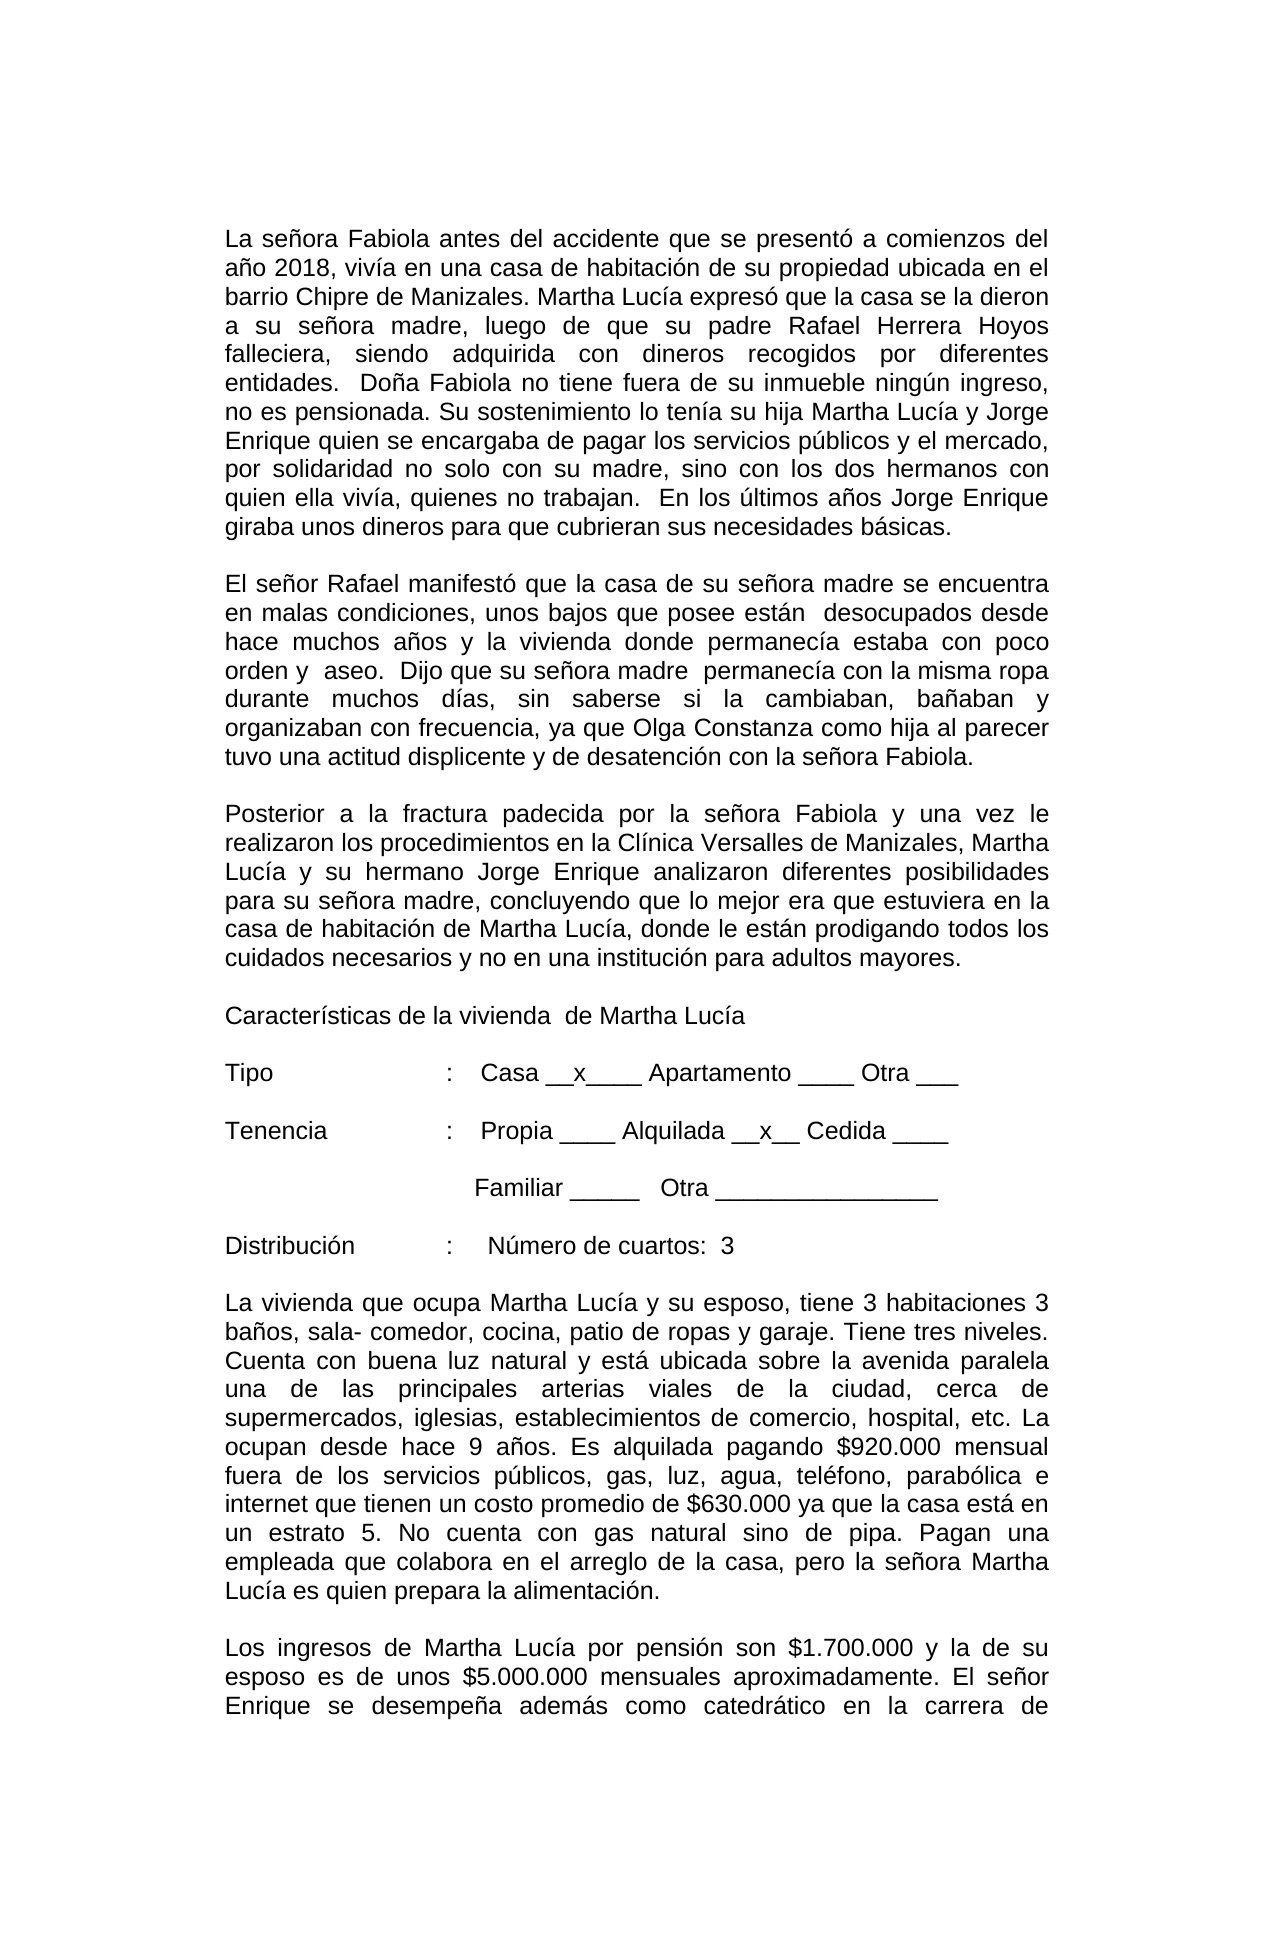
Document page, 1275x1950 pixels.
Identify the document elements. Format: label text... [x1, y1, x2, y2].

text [224, 1633, 1051, 1719]
text El señor Rafael manifestó que la casa de su señora madre se encuentra en malas condiciones, unos bajos que posee están desocupados desde hace muchos años y la vivienda donde permanecía estaba con poco orden y aseo. Dijo que su señora madre permanecía con la misma ropa durante muchos días, sin saberse si la cambiaban, bañaban y organizaban con frecuencia, ya que Olga Constanza como hija al parecer tuvo una actitud displicente y de desatención con la señora Fabiola. [224, 569, 1051, 771]
text Tipo : Casa __x____ Apartamento ____ Otra ___ [224, 1058, 1051, 1087]
text La vivienda que ocupa Martha Lucía y su esposo, tiene 3 habitaciones 3 baños, sala- comedor, cocina, patio de ropas y garaje. Tiene tres niveles. Cuenta con buena luz natural y está ubicada sobre la avenida paralela una de las principales arterias viales de la ciudad, cerca de supermercados, iglesias, establecimientos de comercio, hospital, etc. La ocupan desde hace 9 años. Es alquilada pagando $920.000 mensual fuera de los servicios públicos, gas, luz, agua, teléfono, parabólica e internet que tienen un costo promedio de $630.000 ya que la casa está en un estrato 5. No cuenta con gas natural sino de pipa. Pagan una empleada que colabora en el arreglo de la casa, pero la señora Martha Lucía es quien prepara la alimentación. [224, 1288, 1051, 1604]
text Tenencia : Propia ____ Alquilada __x__ Cedida ____ [224, 1116, 1051, 1144]
text Distribución : Número de cuartos: 3 [224, 1231, 1051, 1259]
text Posterior a la fractura padecida por la señora Fabiola y una vez le realizaron los procedimientos en la Clínica Versalles de Manizales, Martha Lucía y su hermano Jorge Enrique analizaron diferentes posibilidades para su señora madre, concluyendo que lo mejor era que estuviera en la casa de habitación de Martha Lucía, donde le están prodigando todos los cuidados necesarios y no en una institución para adultos mayores. [224, 799, 1051, 972]
text Características de la vivienda de Martha Lucía [224, 1001, 1051, 1029]
text La señora Fabiola antes del accidente que se presentó a comienzos del año 2018, vivía en una casa de habitación de su propiedad ubicada en el barrio Chipre de Manizales. Martha Lucía expresó que la casa se la dieron a su señora madre, luego de que su padre Rafael Herrera Hoyos falleciera, siendo adquirida con dineros recogidos por diferentes entidades. Doña Fabiola no tiene fuera de su inmueble ningún ingreso, no es pensionada. Su sostenimiento lo tenía su hija Martha Lucía y Jorge Enrique quien se encargaba de pagar los servicios públicos y el mercado, por solidaridad no solo con su madre, sino con los dos hermanos con quien ella vivía, quienes no trabajan. En los últimos años Jorge Enrique giraba unos dineros para que cubrieran sus necesidades básicas. [224, 224, 1051, 541]
text Familiar _____ Otra ________________ [224, 1173, 1051, 1202]
